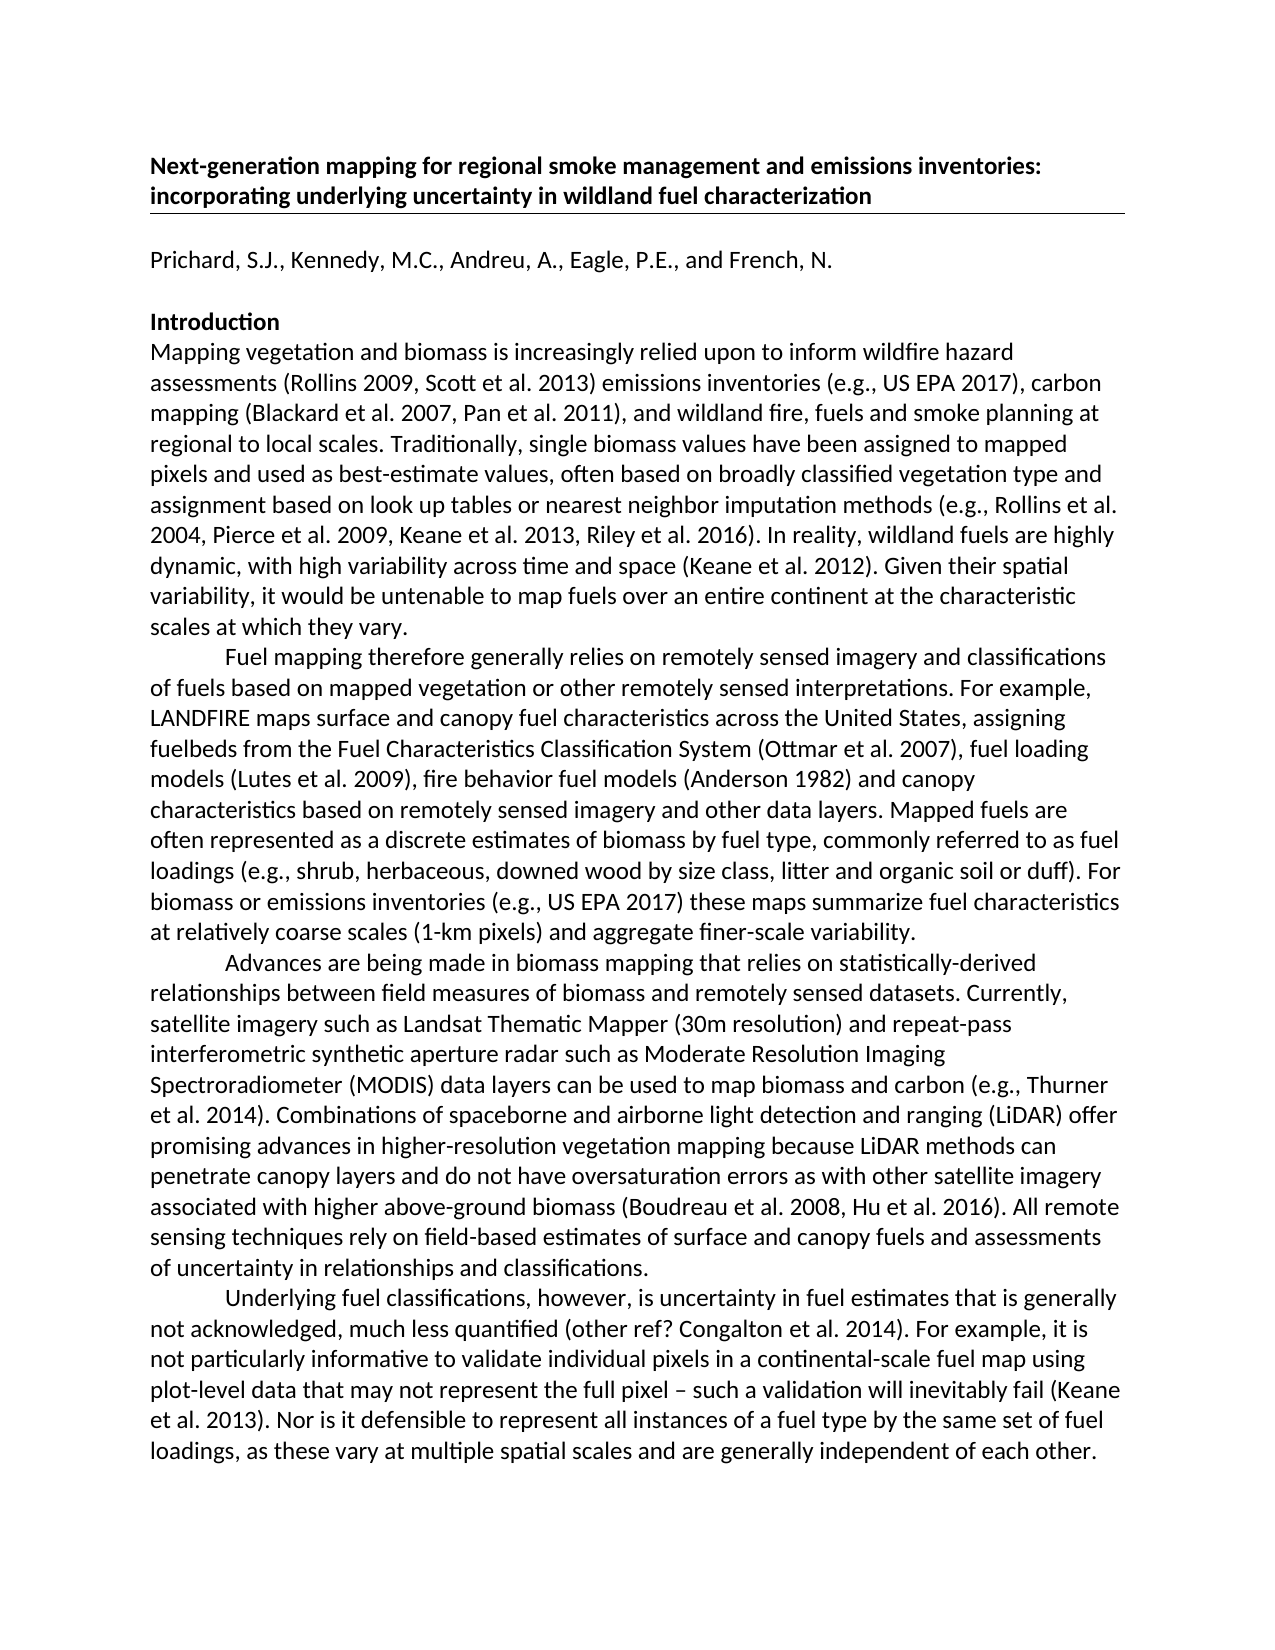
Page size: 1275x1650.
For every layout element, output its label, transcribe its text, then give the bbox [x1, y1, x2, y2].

text Fuel mapping therefore generally relies on remotely sensed imagery and classifications of fuels based on mapped vegetation or other remotely sensed interpretations. For example, LANDFIRE maps surface and canopy fuel characteristics across the United States, assigning fuelbeds from the Fuel Characteristics Classification System (Ottmar et al. 2007), fuel loading models (Lutes et al. 2009), fire behavior fuel models (Anderson 1982) and canopy characteristics based on remotely sensed imagery and other data layers. Mapped fuels are often represented as a discrete estimates of biomass by fuel type, commonly referred to as fuel loadings (e.g., shrub, herbaceous, downed wood by size class, litter and organic soil or duff). For biomass or emissions inventories (e.g., US EPA 2017) these maps summarize fuel characteristics at relatively coarse scales (1-km pixels) and aggregate finer-scale variability. [150, 641, 1125, 947]
text Next-generation mapping for regional smoke management and emissions inventories: incorporating underlying uncertainty in wildland fuel characterization [150, 150, 1125, 213]
text Underlying fuel classifications, however, is uncertainty in fuel estimates that is generally not acknowledged, much less quantified (other ref? Congalton et al. 2014). For example, it is not particularly informative to validate individual pixels in a continental-scale fuel map using plot-level data that may not represent the full pixel – such a validation will inevitably fail (Keane et al. 2013). Nor is it defensible to represent all instances of a fuel type by the same set of fuel loadings, as these vary at multiple spatial scales and are generally independent of each other. [150, 1282, 1125, 1466]
text Advances are being made in biomass mapping that relies on statistically-derived relationships between field measures of biomass and remotely sensed datasets. Currently, satellite imagery such as Landsat Thematic Mapper (30m resolution) and repeat-pass interferometric synthetic aperture radar such as Moderate Resolution Imaging Spectroradiometer (MODIS) data layers can be used to map biomass and carbon (e.g., Thurner et al. 2014). Combinations of spaceborne and airborne light detection and ranging (LiDAR) offer promising advances in higher-resolution vegetation mapping because LiDAR methods can penetrate canopy layers and do not have oversaturation errors as with other satellite imagery associated with higher above-ground biomass (Boudreau et al. 2008, Hu et al. 2016). All remote sensing techniques rely on field-based estimates of surface and canopy fuels and assessments of uncertainty in relationships and classifications. [150, 947, 1125, 1282]
text Mapping vegetation and biomass is increasingly relied upon to inform wildfire hazard assessments (Rollins 2009, Scott et al. 2013) emissions inventories (e.g., US EPA 2017), carbon mapping (Blackard et al. 2007, Pan et al. 2011), and wildland fire, fuels and smoke planning at regional to local scales. Traditionally, single biomass values have been assigned to mapped pixels and used as best-estimate values, often based on broadly classified vegetation type and assignment based on look up tables or nearest neighbor imputation methods (e.g., Rollins et al. 2004, Pierce et al. 2009, Keane et al. 2013, Riley et al. 2016). In reality, wildland fuels are highly dynamic, with high variability across time and space (Keane et al. 2012). Given their spatial variability, it would be untenable to map fuels over an entire continent at the characteristic scales at which they vary. [150, 336, 1125, 641]
list Prichard, S.J., Kennedy, M.C., Andreu, A., Eagle, P.E., and French, N. [150, 245, 1125, 275]
text Introduction [150, 306, 1125, 336]
